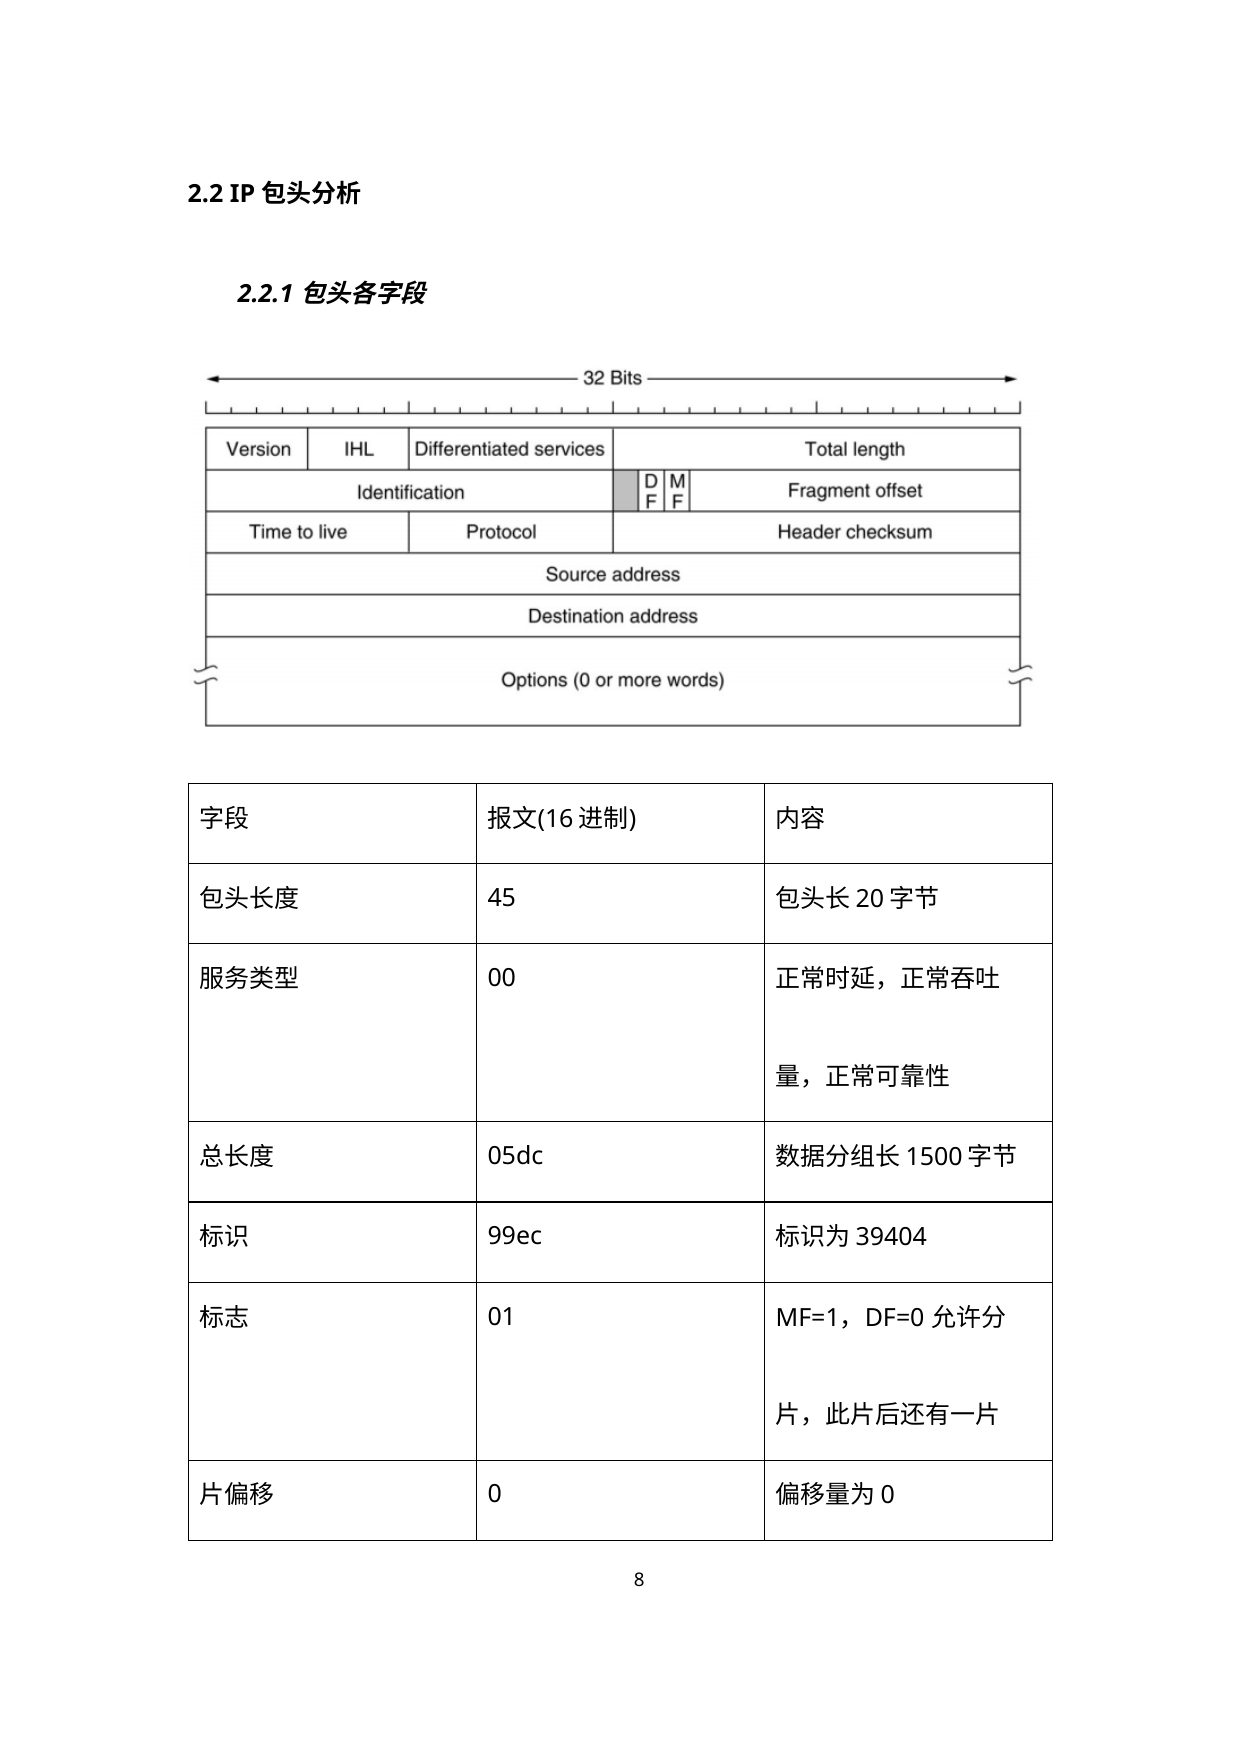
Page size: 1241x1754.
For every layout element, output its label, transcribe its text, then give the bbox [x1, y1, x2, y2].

table_cell 标识 [189, 1203, 476, 1282]
text 2.2.1 包头各字段 [187, 259, 1053, 324]
table_cell 片偏移 [189, 1461, 476, 1540]
table_cell 标志 [189, 1283, 476, 1459]
table_cell 99ec [477, 1203, 764, 1282]
text 2.2 IP 包头分析 [187, 159, 1053, 224]
table_header 内容 [765, 784, 1052, 863]
table_cell 包头长20字节 [765, 864, 1052, 943]
table_header 报文(16进制) [477, 784, 764, 863]
table_cell 服务类型 [189, 944, 476, 1121]
table_cell 偏移量为0 [765, 1461, 1052, 1540]
table_cell 正常时延，正常吞吐量，正常可靠性 [765, 944, 1052, 1121]
table_cell 01 [477, 1283, 764, 1459]
table_cell 数据分组长1500字节 [765, 1122, 1052, 1201]
table_cell 标识为39404 [765, 1203, 1052, 1282]
table_cell 0 [477, 1461, 764, 1540]
table_cell 00 [477, 944, 764, 1121]
table_cell 05dc [477, 1122, 764, 1201]
table_cell 总长度 [189, 1122, 476, 1201]
table_cell 45 [477, 864, 764, 943]
table_header 字段 [189, 784, 476, 863]
picture [187, 363, 1053, 744]
table_cell 包头长度 [189, 864, 476, 943]
table_cell MF=1，DF=0 允许分片，此片后还有一片 [765, 1283, 1052, 1459]
